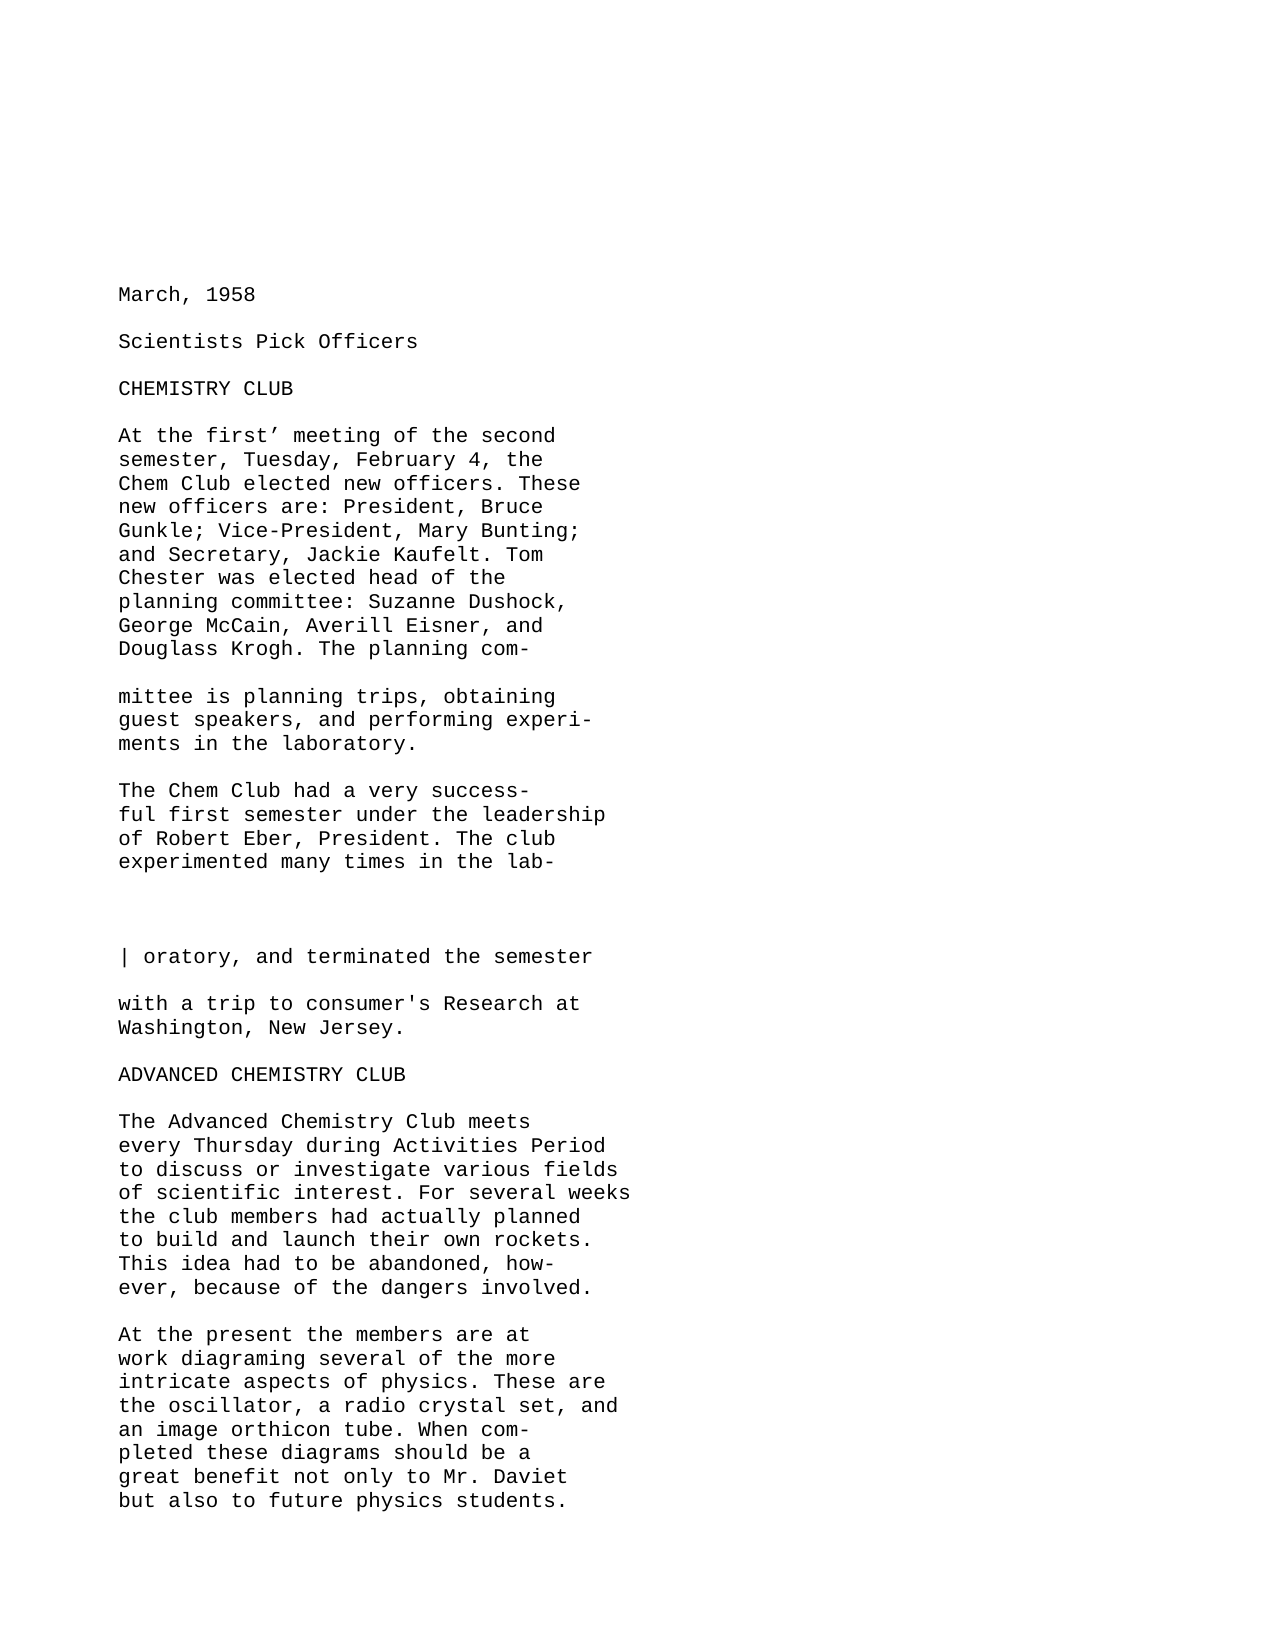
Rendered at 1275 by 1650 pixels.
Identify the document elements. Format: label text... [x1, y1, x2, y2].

text experimented many times in the lab- [118, 851, 1157, 875]
text George McCain, Averill Eisner, and [118, 615, 1157, 638]
text to discuss or investigate various fields [118, 1158, 1157, 1182]
text with a trip to consumer's Research at [118, 993, 1157, 1017]
text planning committee: Suzanne Dushock, [118, 591, 1157, 615]
text and Secretary, Jackie Kaufelt. Tom [118, 544, 1157, 567]
text an image orthicon tube. When com- [118, 1419, 1157, 1442]
text the oscillator, a radio crystal set, and [118, 1395, 1157, 1419]
text Douglass Krogh. The planning com- [118, 638, 1157, 662]
text ADVANCED CHEMISTRY CLUB [118, 1064, 1157, 1088]
text but also to future physics students. [118, 1489, 1157, 1513]
text ever, because of the dangers involved. [118, 1277, 1157, 1300]
text March, 1958 [118, 284, 1157, 307]
text Chester was elected head of the [118, 567, 1157, 591]
text At the present the members are at [118, 1324, 1157, 1348]
text great benefit not only to Mr. Daviet [118, 1466, 1157, 1489]
text intricate aspects of physics. These are [118, 1371, 1157, 1395]
text ments in the laboratory. [118, 733, 1157, 757]
text ful first semester under the leadership [118, 804, 1157, 827]
text new officers are: President, Bruce [118, 496, 1157, 520]
text of Robert Eber, President. The club [118, 827, 1157, 851]
text Washington, New Jersey. [118, 1017, 1157, 1040]
text This idea had to be abandoned, how- [118, 1253, 1157, 1277]
text The Advanced Chemistry Club meets [118, 1111, 1157, 1135]
text work diagraming several of the more [118, 1348, 1157, 1371]
text At the first’ meeting of the second [118, 426, 1157, 449]
text to build and launch their own rockets. [118, 1229, 1157, 1253]
text Chem Club elected new officers. These [118, 473, 1157, 496]
text the club members had actually planned [118, 1206, 1157, 1229]
text The Chem Club had a very success- [118, 780, 1157, 804]
text | oratory, and terminated the semester [118, 946, 1157, 969]
text pleted these diagrams should be a [118, 1442, 1157, 1466]
text semester, Tuesday, February 4, the [118, 449, 1157, 473]
text mittee is planning trips, obtaining [118, 686, 1157, 709]
text Gunkle; Vice-President, Mary Bunting; [118, 520, 1157, 544]
text every Thursday during Activities Period [118, 1135, 1157, 1158]
text guest speakers, and performing experi- [118, 709, 1157, 733]
text of scientific interest. For several weeks [118, 1182, 1157, 1206]
text CHEMISTRY CLUB [118, 378, 1157, 402]
text Scientists Pick Officers [118, 331, 1157, 354]
